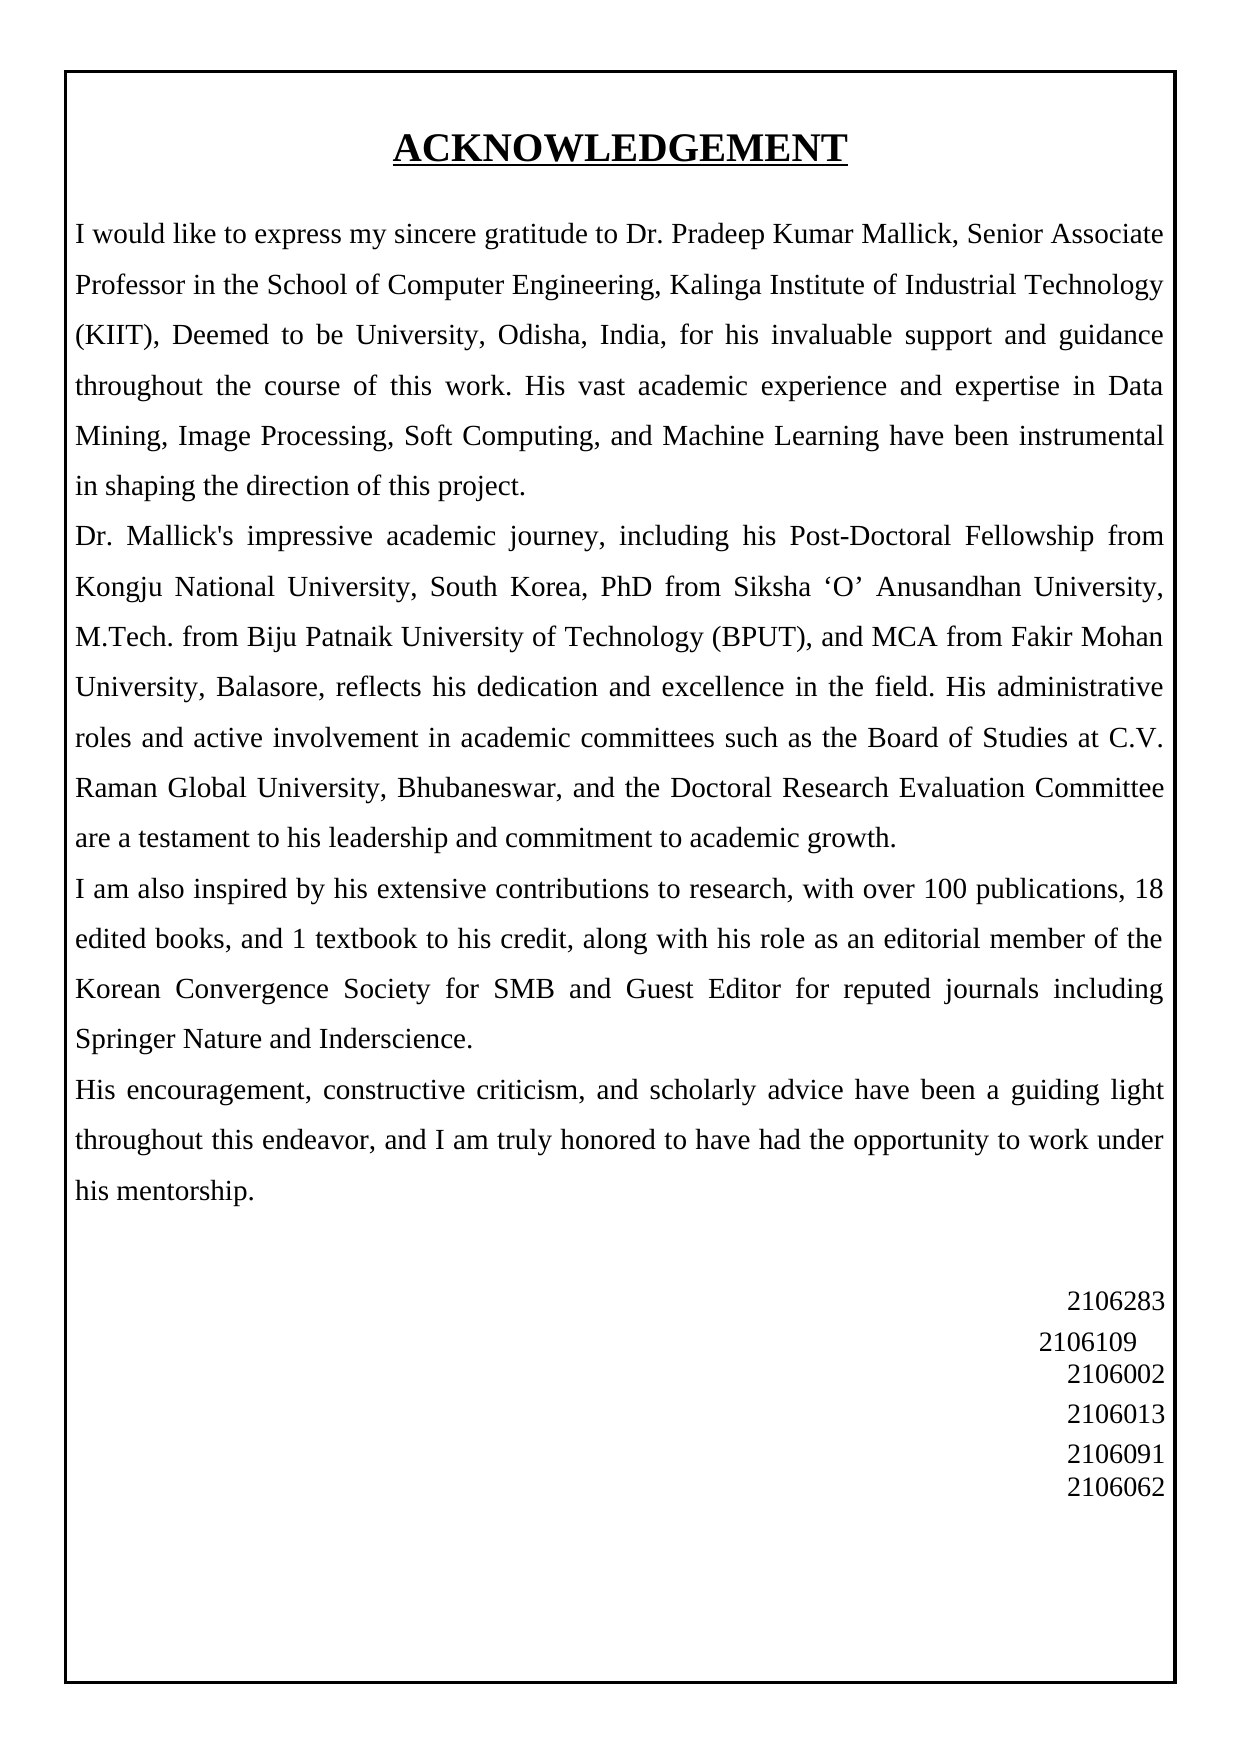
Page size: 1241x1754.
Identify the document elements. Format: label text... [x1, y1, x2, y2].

text 2106062 [75, 1469, 1165, 1502]
text I am also inspired by his extensive contributions to research, with over 100 publications, 18 edited books, and 1 textbook to his credit, along with his role as an editorial member of the Korean Convergence Society for SMB and Guest Editor for reputed journals including Springer Nature and Inderscience. [75, 871, 1165, 1055]
text I would like to express my sincere gratitude to Dr. Pradeep Kumar Mallick, Senior Associate Professor in the School of Computer Engineering, Kalinga Institute of Industrial Technology (KIIT), Deemed to be University, Odisha, India, for his invaluable support and guidance throughout the course of this work. His vast academic experience and expertise in Data Mining, Image Processing, Soft Computing, and Machine Learning have been instrumental in shaping the direction of this project. [75, 217, 1165, 502]
text ACKNOWLEDGEMENT [75, 123, 1165, 170]
text His encouragement, constructive criticism, and scholarly advice have been a guiding light throughout this endeavor, and I am truly honored to have had the opportunity to work under his mentorship. [75, 1072, 1165, 1206]
text 2106091 [75, 1437, 1165, 1469]
text 2106013 [75, 1397, 1165, 1429]
text 2106002 [75, 1357, 1165, 1389]
text 2106283 [75, 1284, 1165, 1317]
text 2106109 [75, 1324, 1165, 1357]
text Dr. Mallick's impressive academic journey, including his Post-Doctoral Fellowship from Kongju National University, South Korea, PhD from Siksha ‘O’ Anusandhan University, M.Tech. from Biju Patnaik University of Technology (BPUT), and MCA from Fakir Mohan University, Balasore, reflects his dedication and excellence in the field. His administrative roles and active involvement in academic committees such as the Board of Studies at C.V. Raman Global University, Bhubaneswar, and the Doctoral Research Evaluation Committee are a testament to his leadership and commitment to academic growth. [75, 518, 1165, 854]
